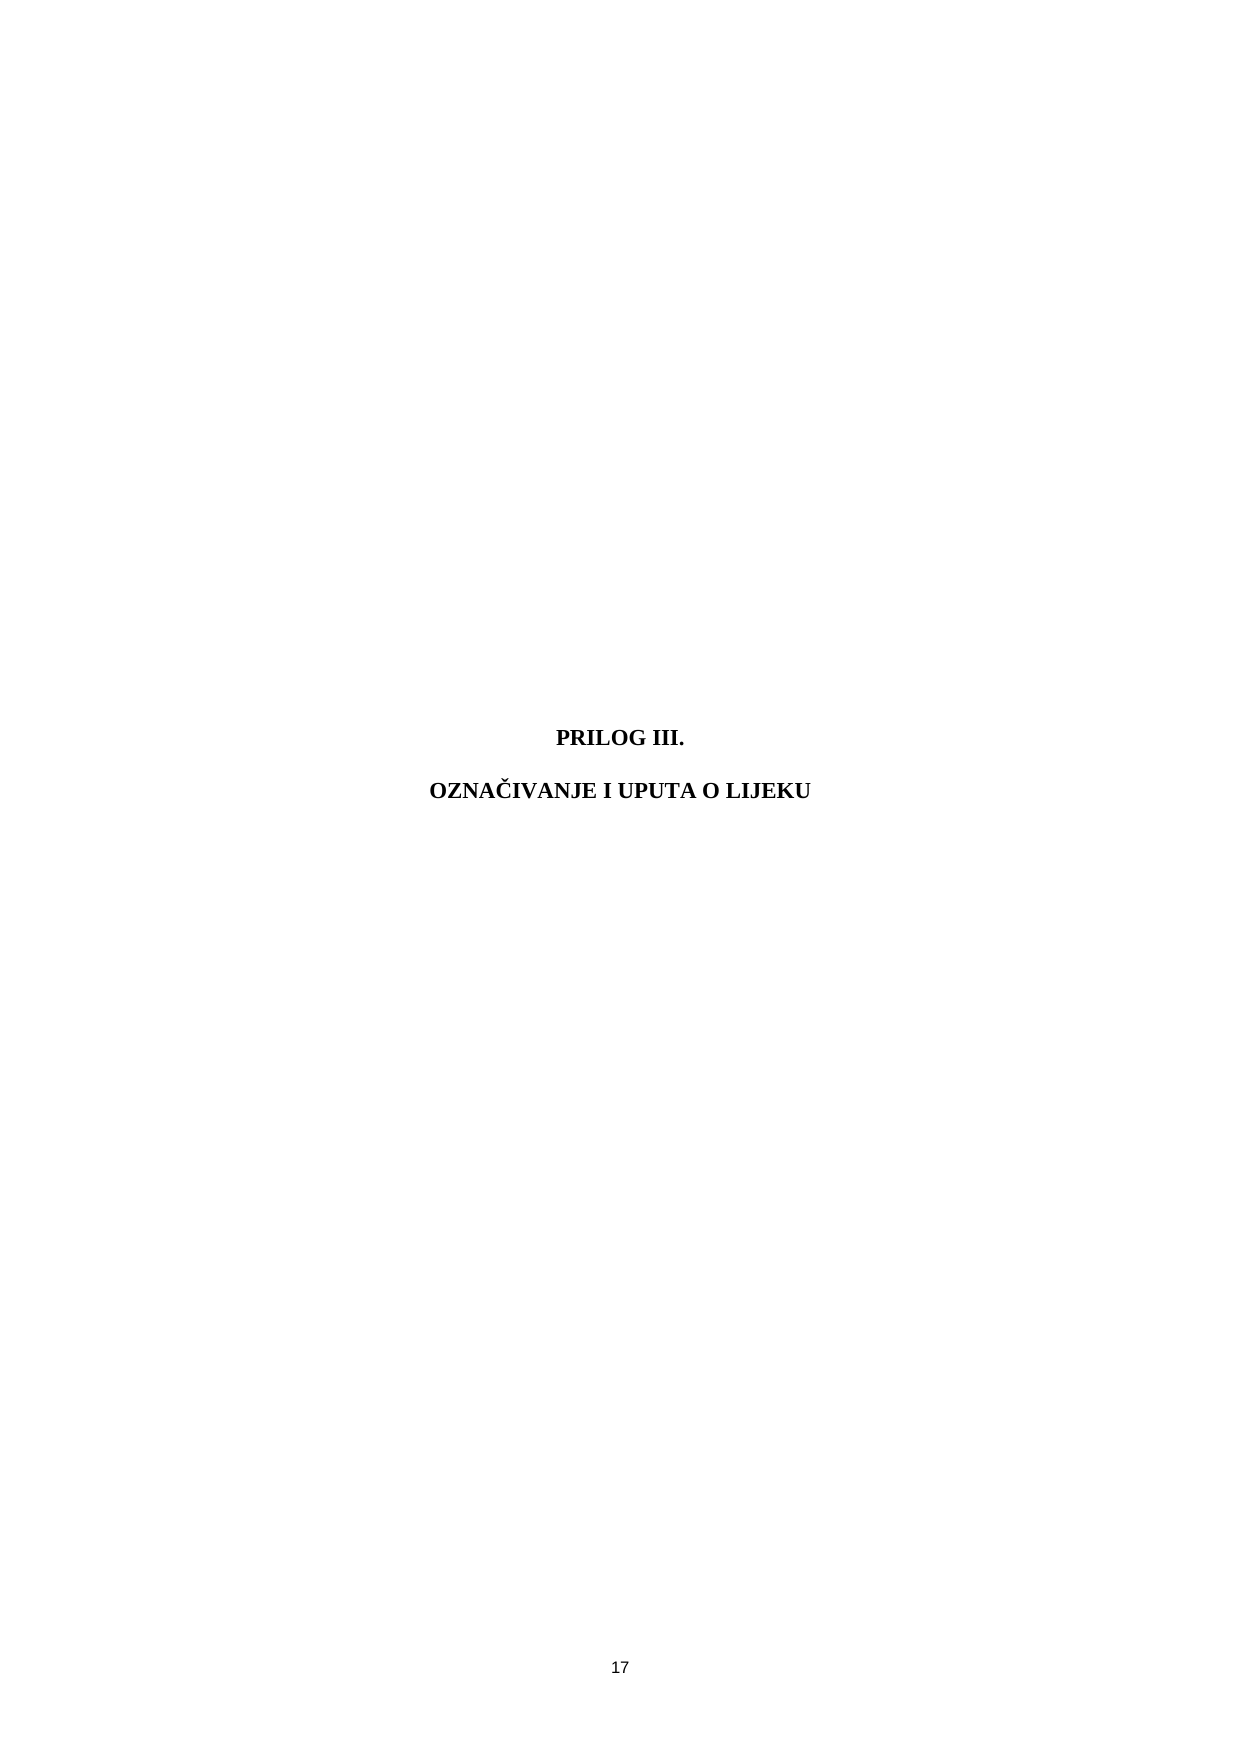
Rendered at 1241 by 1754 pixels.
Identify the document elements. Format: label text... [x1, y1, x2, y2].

text PRILOG III. [148, 724, 1092, 751]
text OZNAČIVANJE I UPUTA O LIJEKU [148, 777, 1092, 803]
